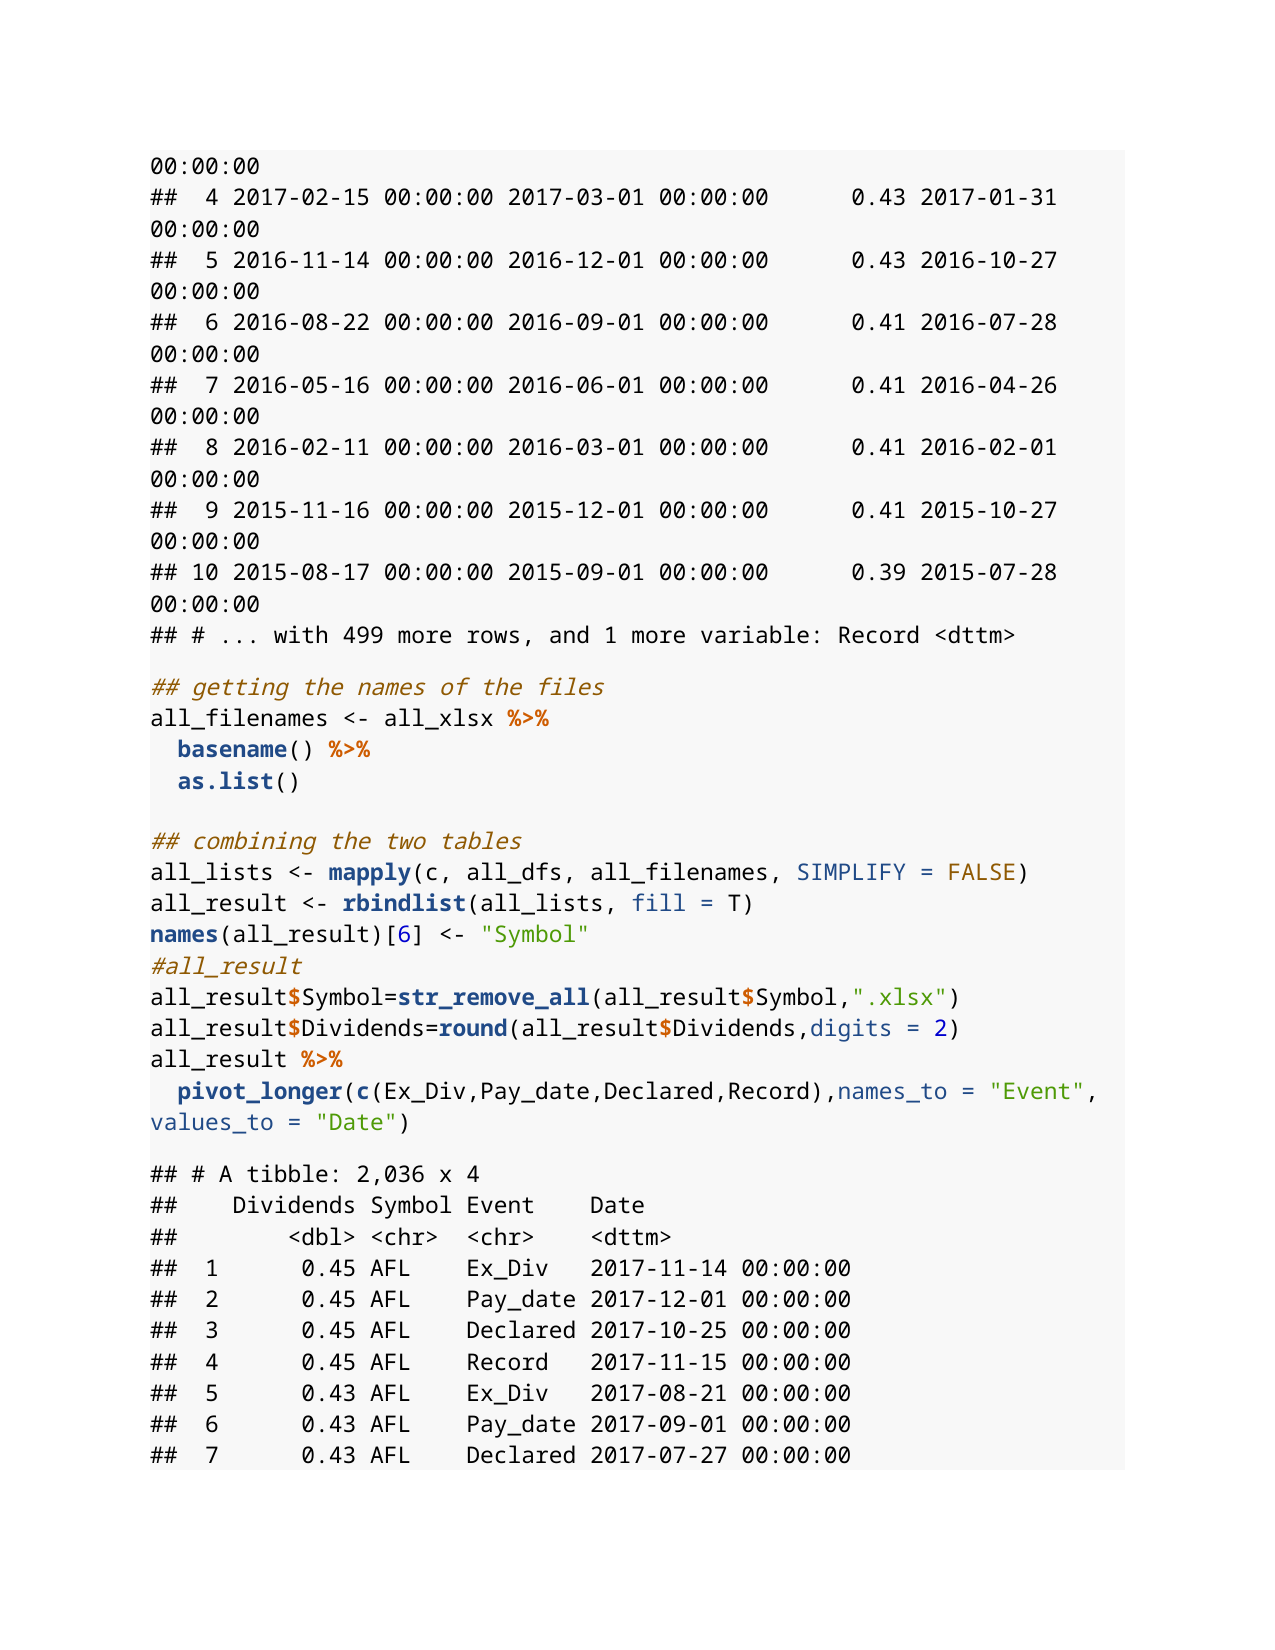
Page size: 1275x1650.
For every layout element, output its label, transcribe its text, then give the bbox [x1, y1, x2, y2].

text ## getting the names of the files all_filenames <- all_xlsx %>% basename() %>% as.list() ## combining the two tables all_lists <- mapply(c, all_dfs, all_filenames, SIMPLIFY = FALSE) all_result <- rbindlist(all_lists, fill = T) names(all_result)[6] <- "Symbol" #all_result all_result$Symbol=str_remove_all(all_result$Symbol,".xlsx") all_result$Dividends=round(all_result$Dividends,digits = 2) all_result %>% pivot_longer(c(Ex_Div,Pay_date,Declared,Record),names_to = "Event", values_to = "Date") [150, 671, 1125, 1137]
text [150, 150, 1125, 650]
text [150, 1158, 1125, 1470]
